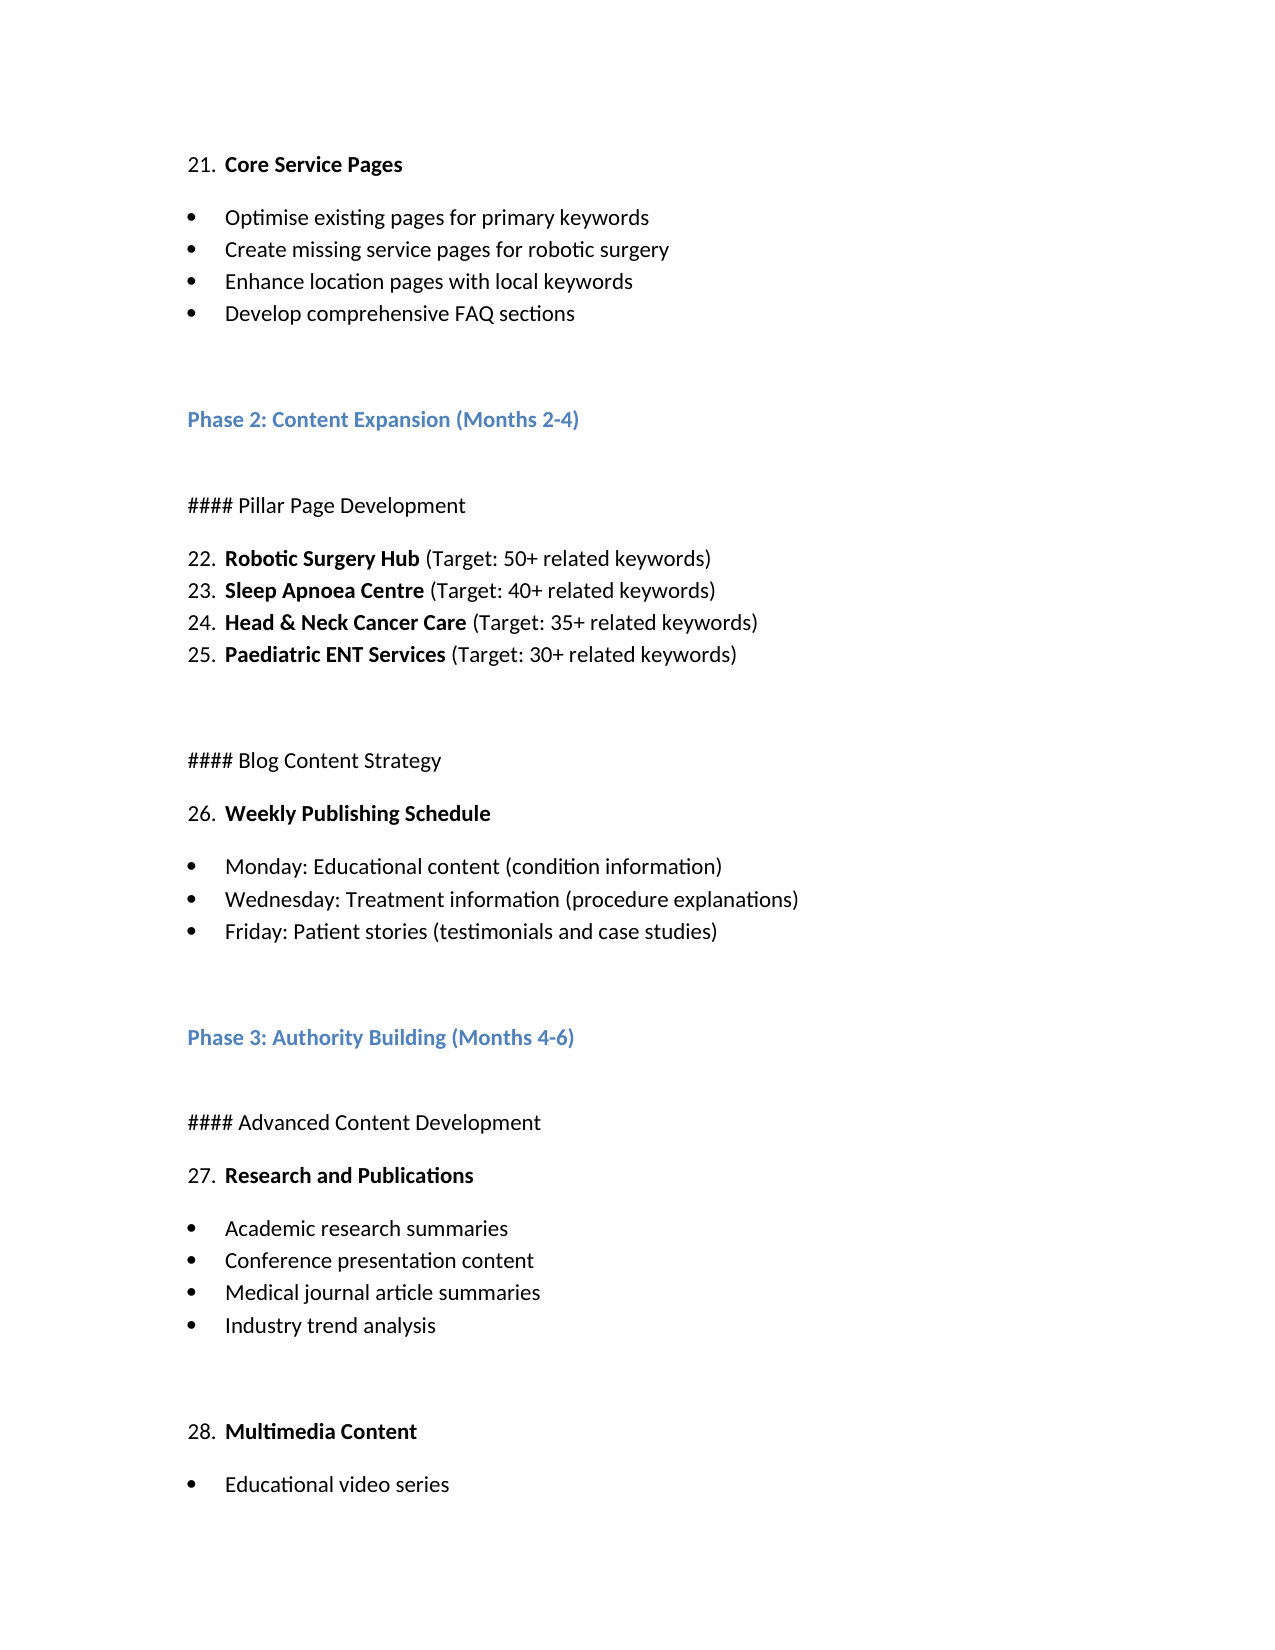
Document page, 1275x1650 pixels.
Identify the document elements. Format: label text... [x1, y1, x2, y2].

text #### Blog Content Strategy [187, 746, 1087, 774]
list Paediatric ENT Services (Target: 30+ related keywords) [187, 640, 1087, 668]
list Optimise existing pages for primary keywords [187, 203, 1087, 231]
list Weekly Publishing Schedule [187, 799, 1087, 827]
list Enhance location pages with local keywords [187, 267, 1087, 295]
text #### Pillar Page Development [187, 491, 1087, 519]
list Multimedia Content [187, 1417, 1087, 1445]
list Conference presentation content [187, 1246, 1087, 1274]
text #### Advanced Content Development [187, 1108, 1087, 1136]
list Create missing service pages for robotic surgery [187, 235, 1087, 263]
list Medical journal article summaries [187, 1278, 1087, 1307]
subtitle Phase 2: Content Expansion (Months 2-4) [187, 406, 1087, 434]
list Monday: Educational content (condition information) [187, 852, 1087, 881]
list Educational video series [187, 1470, 1087, 1498]
list Head & Neck Cancer Care (Target: 35+ related keywords) [187, 608, 1087, 636]
list Friday: Patient stories (testimonials and case studies) [187, 917, 1087, 945]
list Sleep Apnoea Centre (Target: 40+ related keywords) [187, 576, 1087, 604]
list Develop comprehensive FAQ sections [187, 299, 1087, 328]
list Robotic Surgery Hub (Target: 50+ related keywords) [187, 544, 1087, 572]
subtitle Phase 3: Authority Building (Months 4-6) [187, 1023, 1087, 1051]
list Industry trend analysis [187, 1311, 1087, 1339]
list Wednesday: Treatment information (procedure explanations) [187, 885, 1087, 913]
list Core Service Pages [187, 150, 1087, 178]
list Academic research summaries [187, 1214, 1087, 1242]
list Research and Publications [187, 1161, 1087, 1189]
